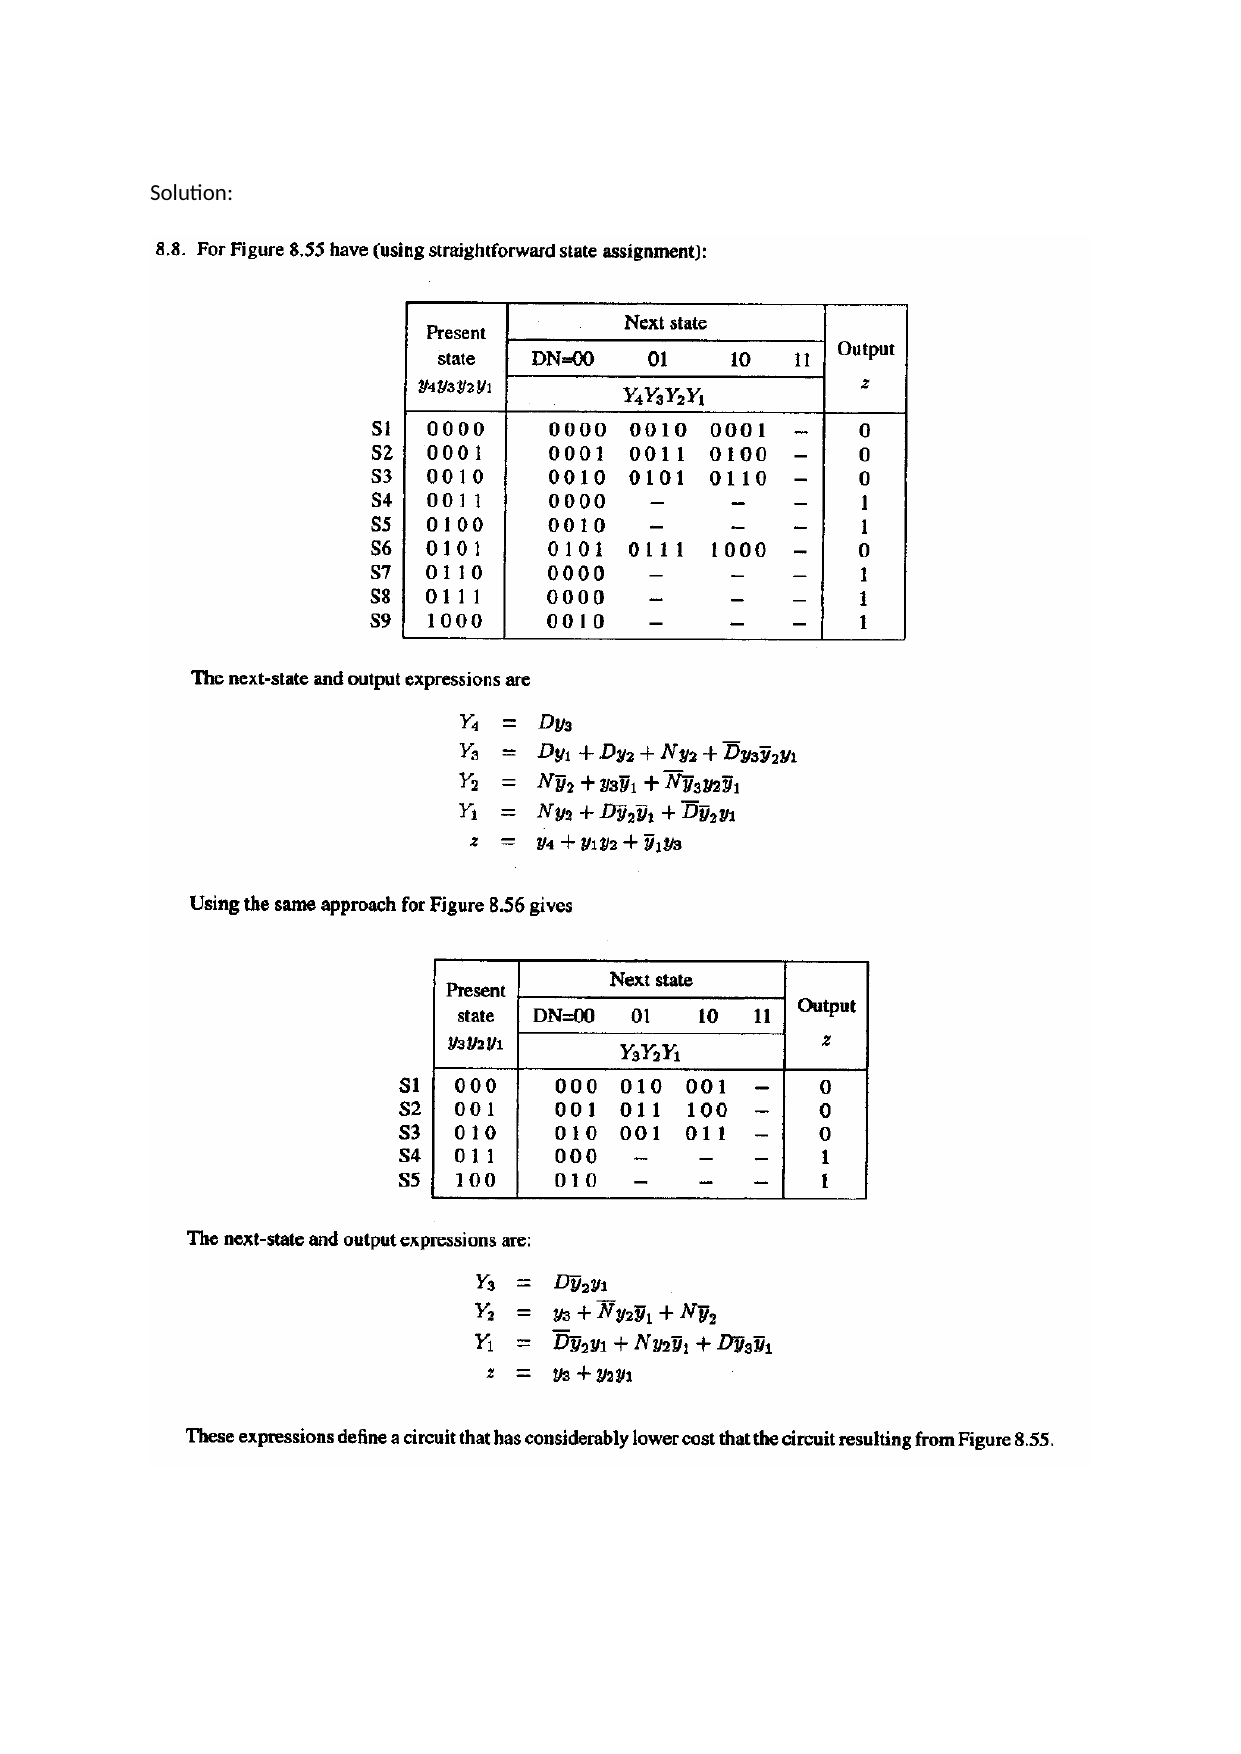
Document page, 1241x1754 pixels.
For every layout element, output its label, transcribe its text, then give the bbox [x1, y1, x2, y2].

text Solution: [150, 178, 1090, 206]
